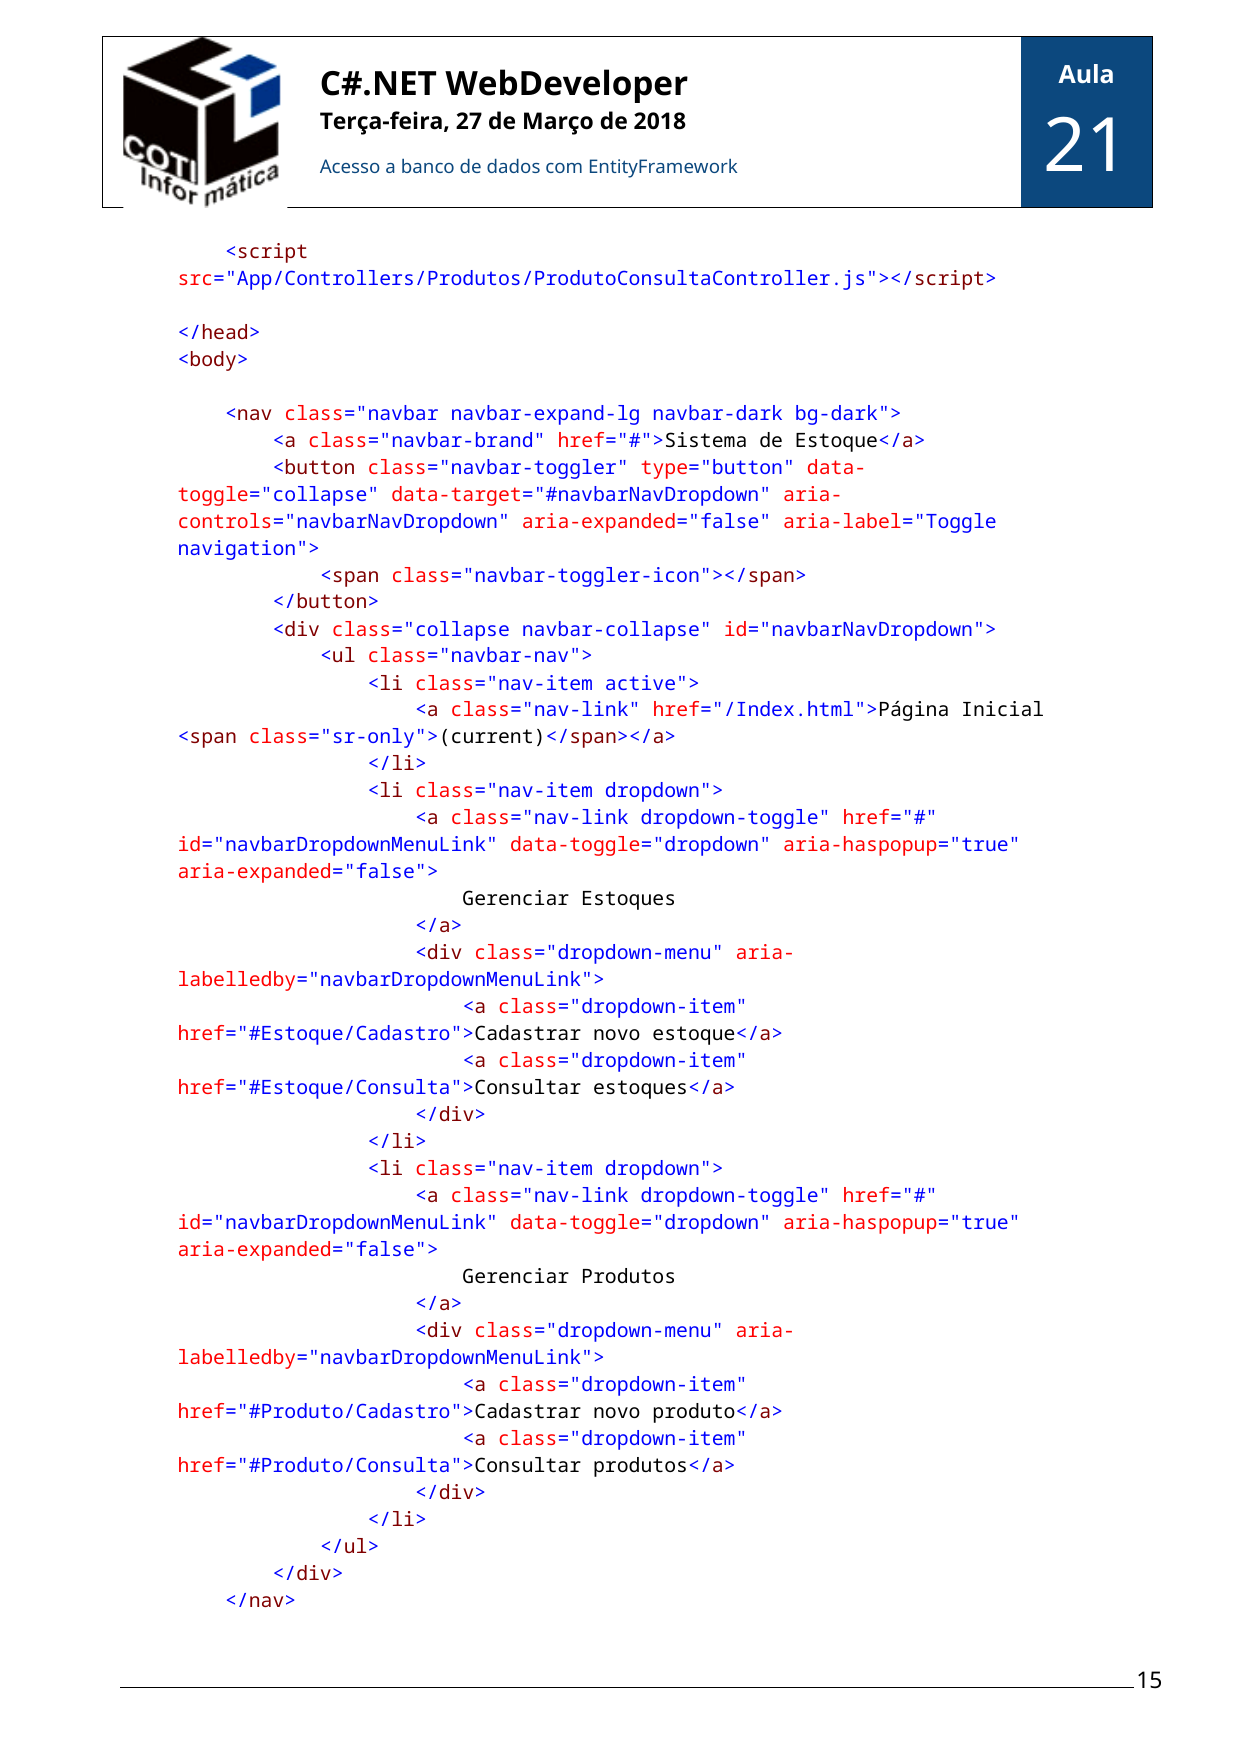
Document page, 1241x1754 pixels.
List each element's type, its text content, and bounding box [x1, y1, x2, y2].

text <a class="nav-link dropdown-toggle" href="#" id="navbarDropdownMenuLink" data-toggle="dropdown" aria-haspopup="true" aria-expanded="false"> [177, 1181, 1063, 1262]
text <div class="dropdown-menu" aria-labelledby="navbarDropdownMenuLink"> [177, 1316, 1063, 1370]
text <nav class="navbar navbar-expand-lg navbar-dark bg-dark"> [177, 399, 1063, 426]
text <a class="dropdown-item" href="#Produto/Consulta">Consultar produtos</a> [177, 1424, 1063, 1478]
text <script src="App/Controllers/Produtos/ProdutoConsultaController.js"></script> [177, 237, 1063, 291]
text <div class="dropdown-menu" aria-labelledby="navbarDropdownMenuLink"> [177, 938, 1063, 992]
text </li> [177, 1127, 1063, 1154]
text </head> [177, 318, 1063, 345]
text </a> [177, 912, 1063, 938]
text </div> [177, 1559, 1063, 1586]
text <a class="dropdown-item" href="#Produto/Cadastro">Cadastrar novo produto</a> [177, 1370, 1063, 1424]
text </nav> [177, 1586, 1063, 1613]
text <a class="nav-link dropdown-toggle" href="#" id="navbarDropdownMenuLink" data-toggle="dropdown" aria-haspopup="true" aria-expanded="false"> [177, 804, 1063, 884]
text <li class="nav-item dropdown"> [177, 1154, 1063, 1181]
text </a> [177, 1289, 1063, 1316]
text <ul class="navbar-nav"> [177, 642, 1063, 669]
text </div> [177, 1100, 1063, 1127]
text <div class="collapse navbar-collapse" id="navbarNavDropdown"> [177, 615, 1063, 642]
text <a class="navbar-brand" href="#">Sistema de Estoque</a> [177, 426, 1063, 453]
text Gerenciar Estoques [177, 884, 1063, 912]
text <body> [177, 345, 1063, 372]
text <button class="navbar-toggler" type="button" data-toggle="collapse" data-target="#navbarNavDropdown" aria-controls="navbarNavDropdown" aria-expanded="false" aria-label="Toggle navigation"> [177, 453, 1063, 561]
text </li> [177, 750, 1063, 777]
text </div> [177, 1478, 1063, 1505]
text <a class="dropdown-item" href="#Estoque/Cadastro">Cadastrar novo estoque</a> [177, 992, 1063, 1046]
text </ul> [177, 1532, 1063, 1559]
text <li class="nav-item dropdown"> [177, 777, 1063, 804]
text <li class="nav-item active"> [177, 669, 1063, 696]
text Gerenciar Produtos [177, 1262, 1063, 1289]
text </button> [177, 588, 1063, 615]
text </li> [177, 1505, 1063, 1532]
text <a class="nav-link" href="/Index.html">Página Inicial <span class="sr-only">(current)</span></a> [177, 696, 1063, 750]
text <a class="dropdown-item" href="#Estoque/Consulta">Consultar estoques</a> [177, 1046, 1063, 1100]
text <span class="navbar-toggler-icon"></span> [177, 561, 1063, 588]
